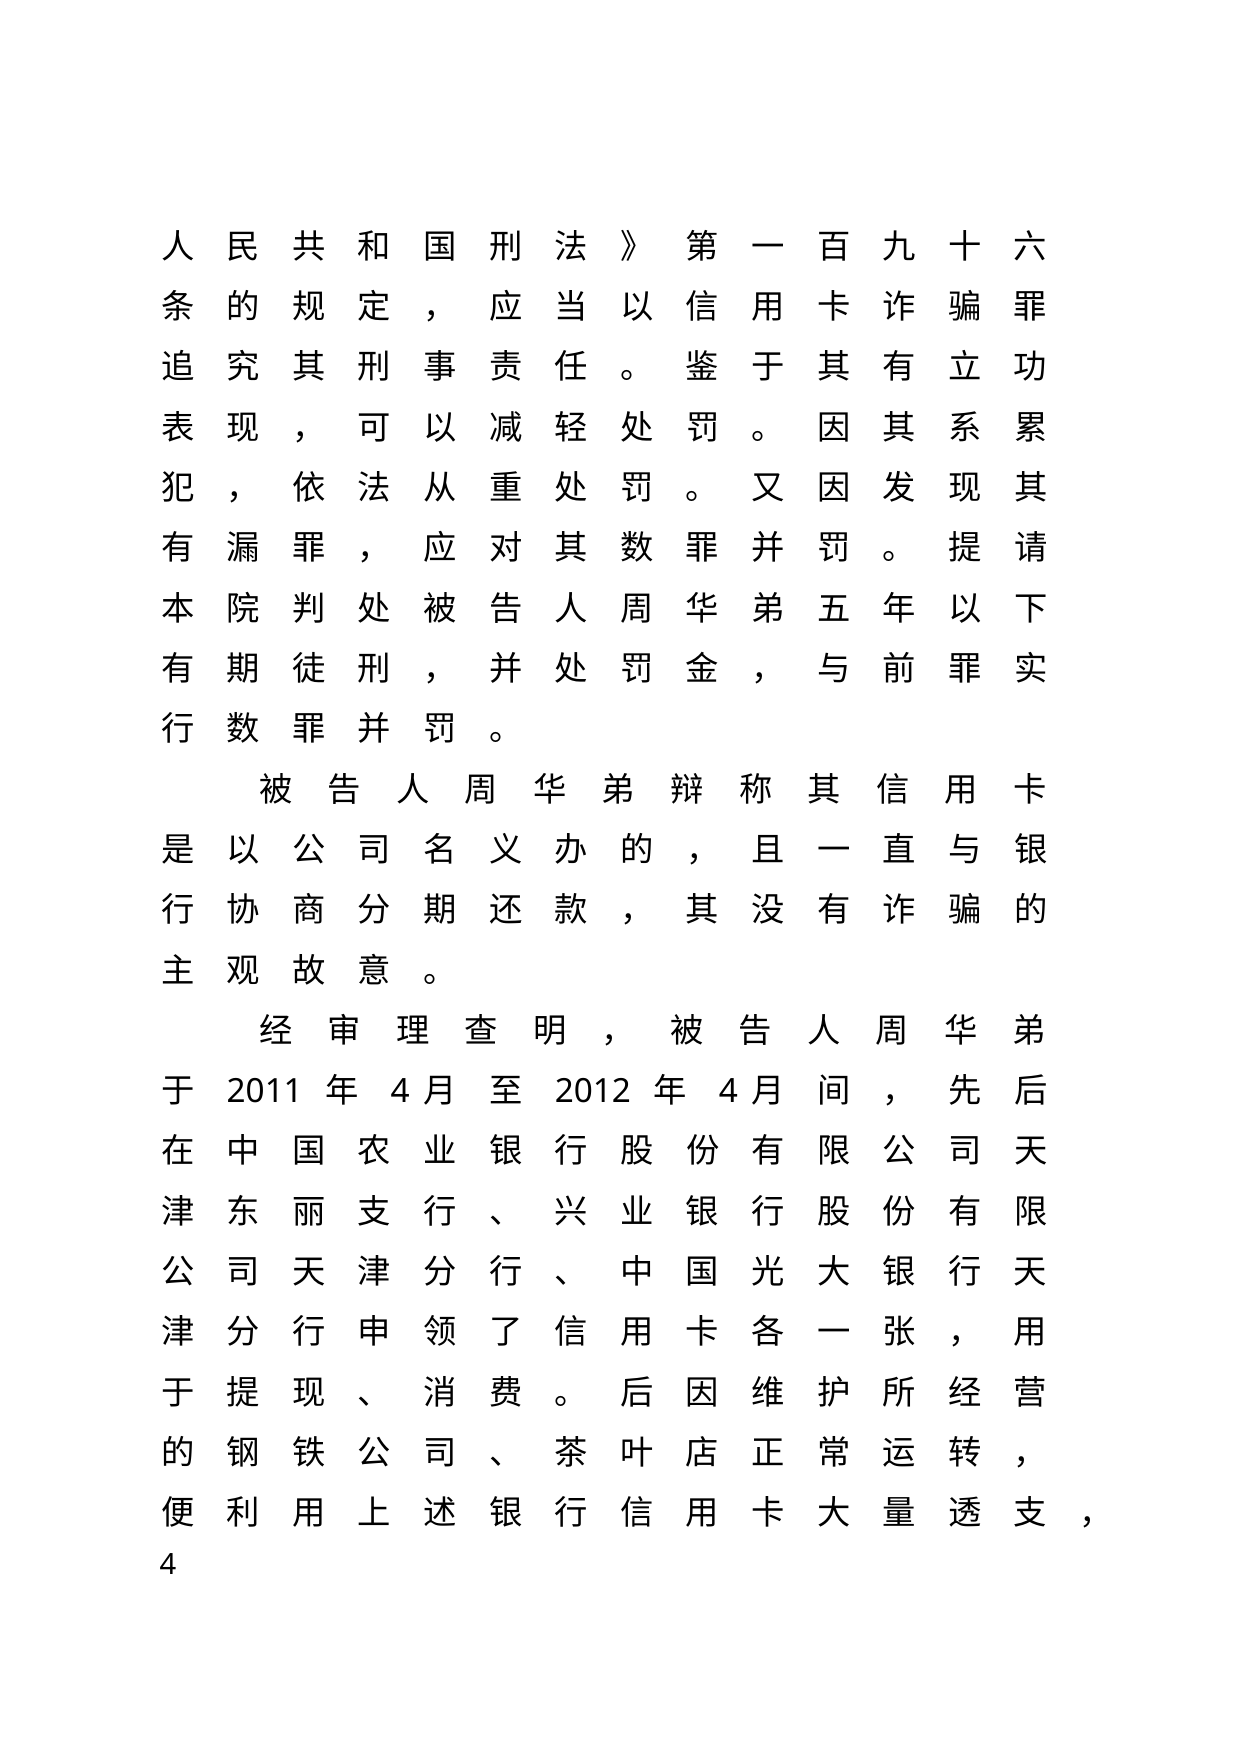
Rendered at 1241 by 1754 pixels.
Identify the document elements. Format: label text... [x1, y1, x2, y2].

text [161, 998, 1079, 1540]
text 被告人周华弟辩称其信用卡是以公司名义办的，且一直与银行协商分期还款，其没有诈骗的主观故意。 [161, 756, 1079, 998]
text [161, 213, 1079, 756]
